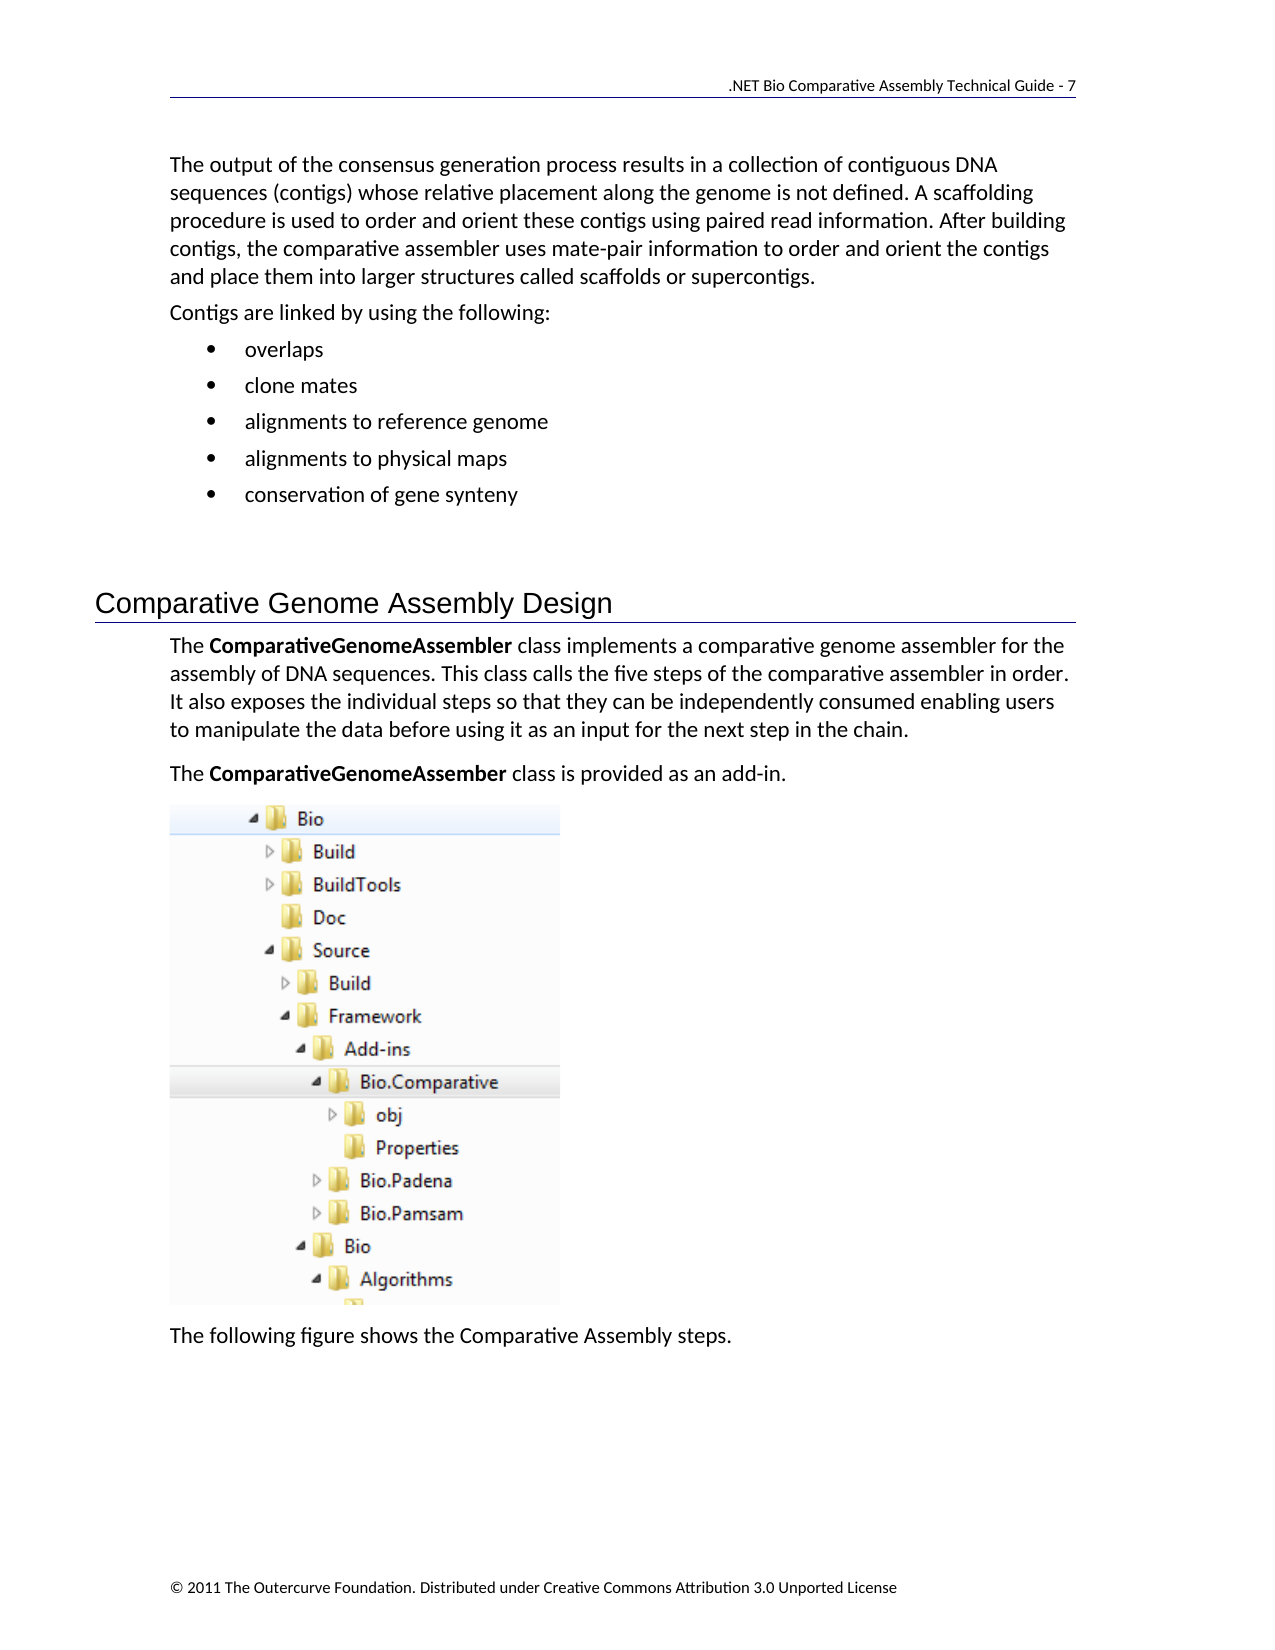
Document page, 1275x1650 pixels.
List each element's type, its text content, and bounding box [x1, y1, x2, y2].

list The output of the consensus generation process results in a collection of contiguous DNA sequences (contigs) whose relative placement along the genome is not defined. A scaffolding procedure is used to order and orient these contigs using paired read information. After building contigs, the comparative assembler uses mate-pair information to order and orient the contigs and place them into larger structures called scaffolds or supercontigs. [169, 150, 1076, 290]
list alignments to physical maps [207, 444, 1076, 472]
list clone mates [207, 371, 1076, 399]
list overlaps [207, 335, 1076, 363]
text The following figure shows the Comparative Assembly steps. [169, 1321, 1076, 1349]
text The ComparativeGenomeAssembler class implements a comparative genome assembler for the assembly of DNA sequences. This class calls the five steps of the comparative assembler in order. It also exposes the individual steps so that they can be independently consumed enabling users to manipulate the data before using it as an input for the next step in the chain. [169, 631, 1076, 743]
picture [169, 804, 561, 1305]
list conservation of gene synteny [207, 480, 1076, 508]
list alignments to reference genome [207, 407, 1076, 436]
subtitle Comparative Genome Assembly Design [94, 586, 1076, 622]
text The ComparativeGenomeAssember class is provided as an add-in. [169, 759, 1076, 787]
list Contigs are linked by using the following: [169, 298, 1076, 326]
